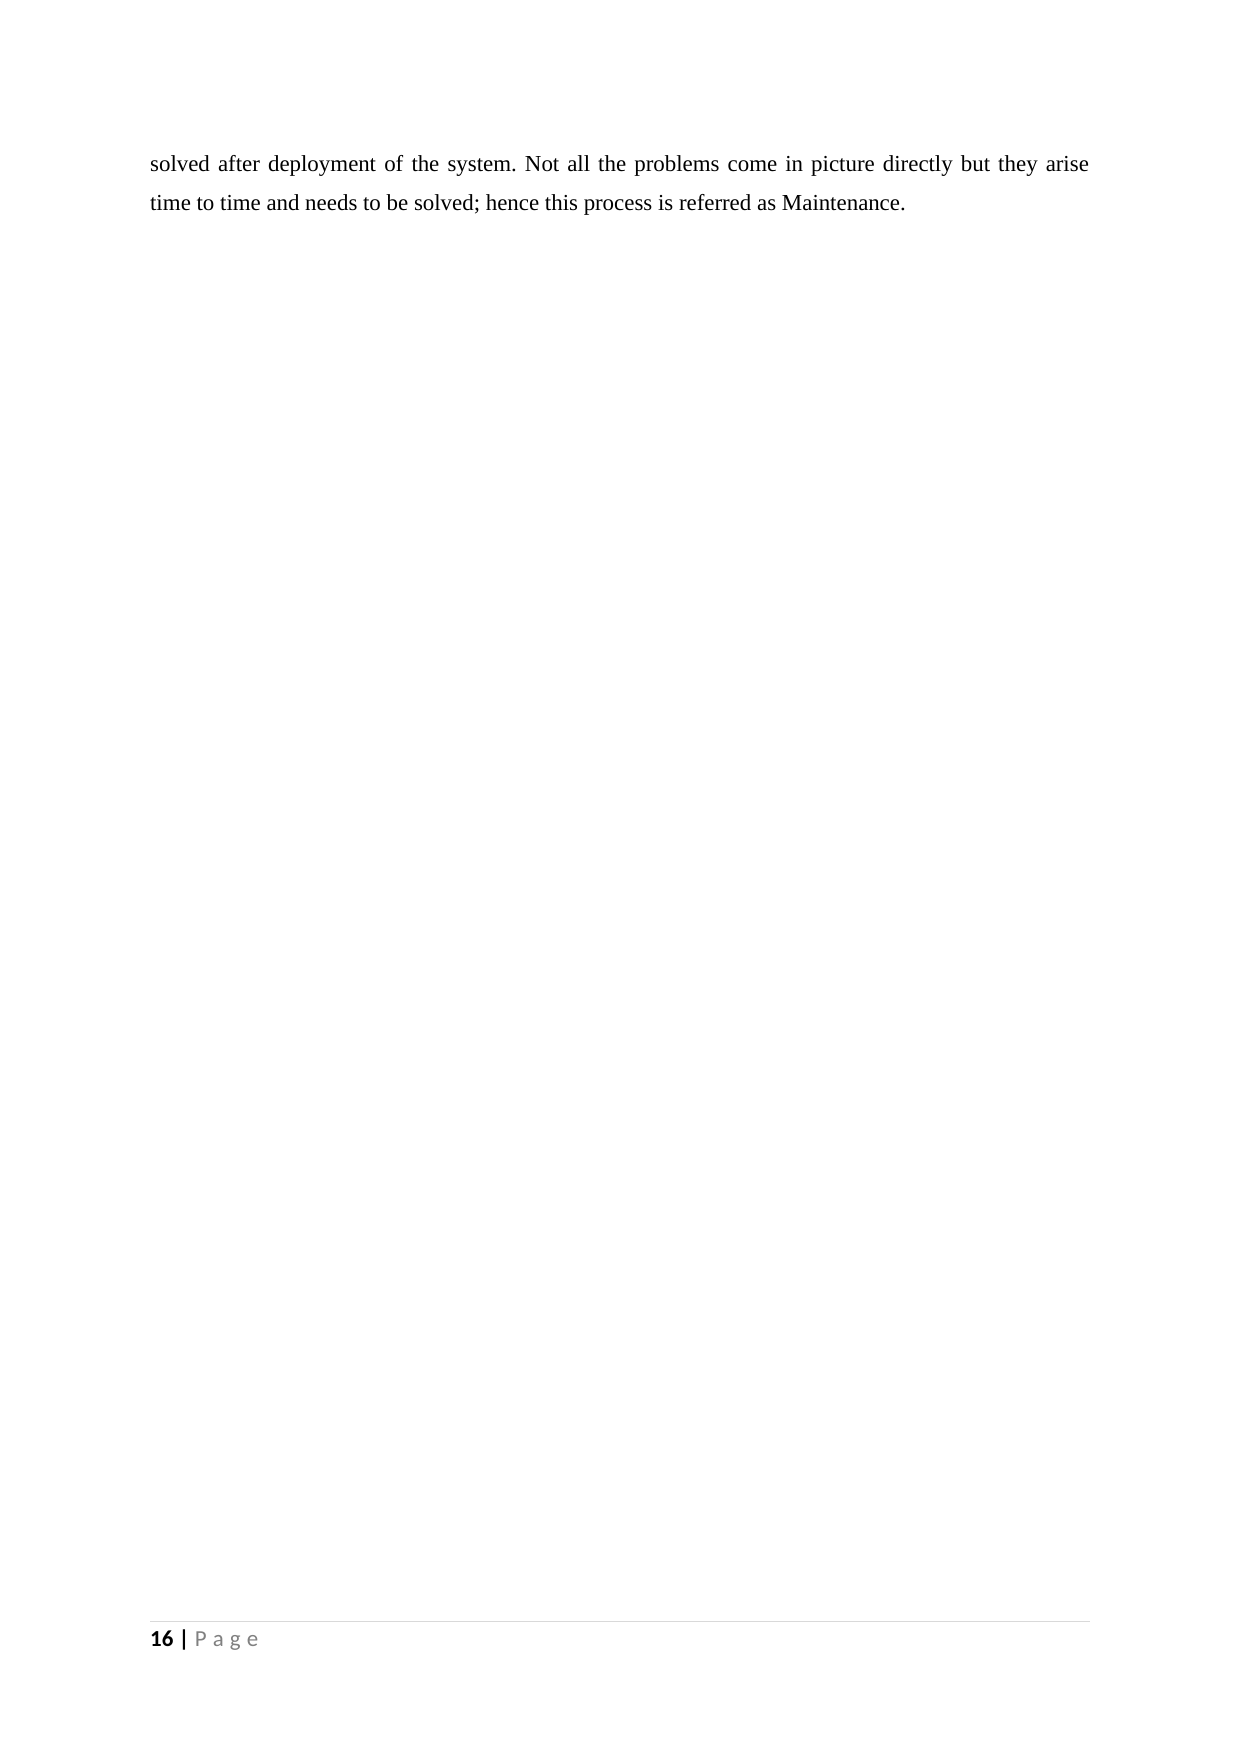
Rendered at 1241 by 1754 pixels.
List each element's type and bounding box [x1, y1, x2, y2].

text [150, 150, 1090, 216]
